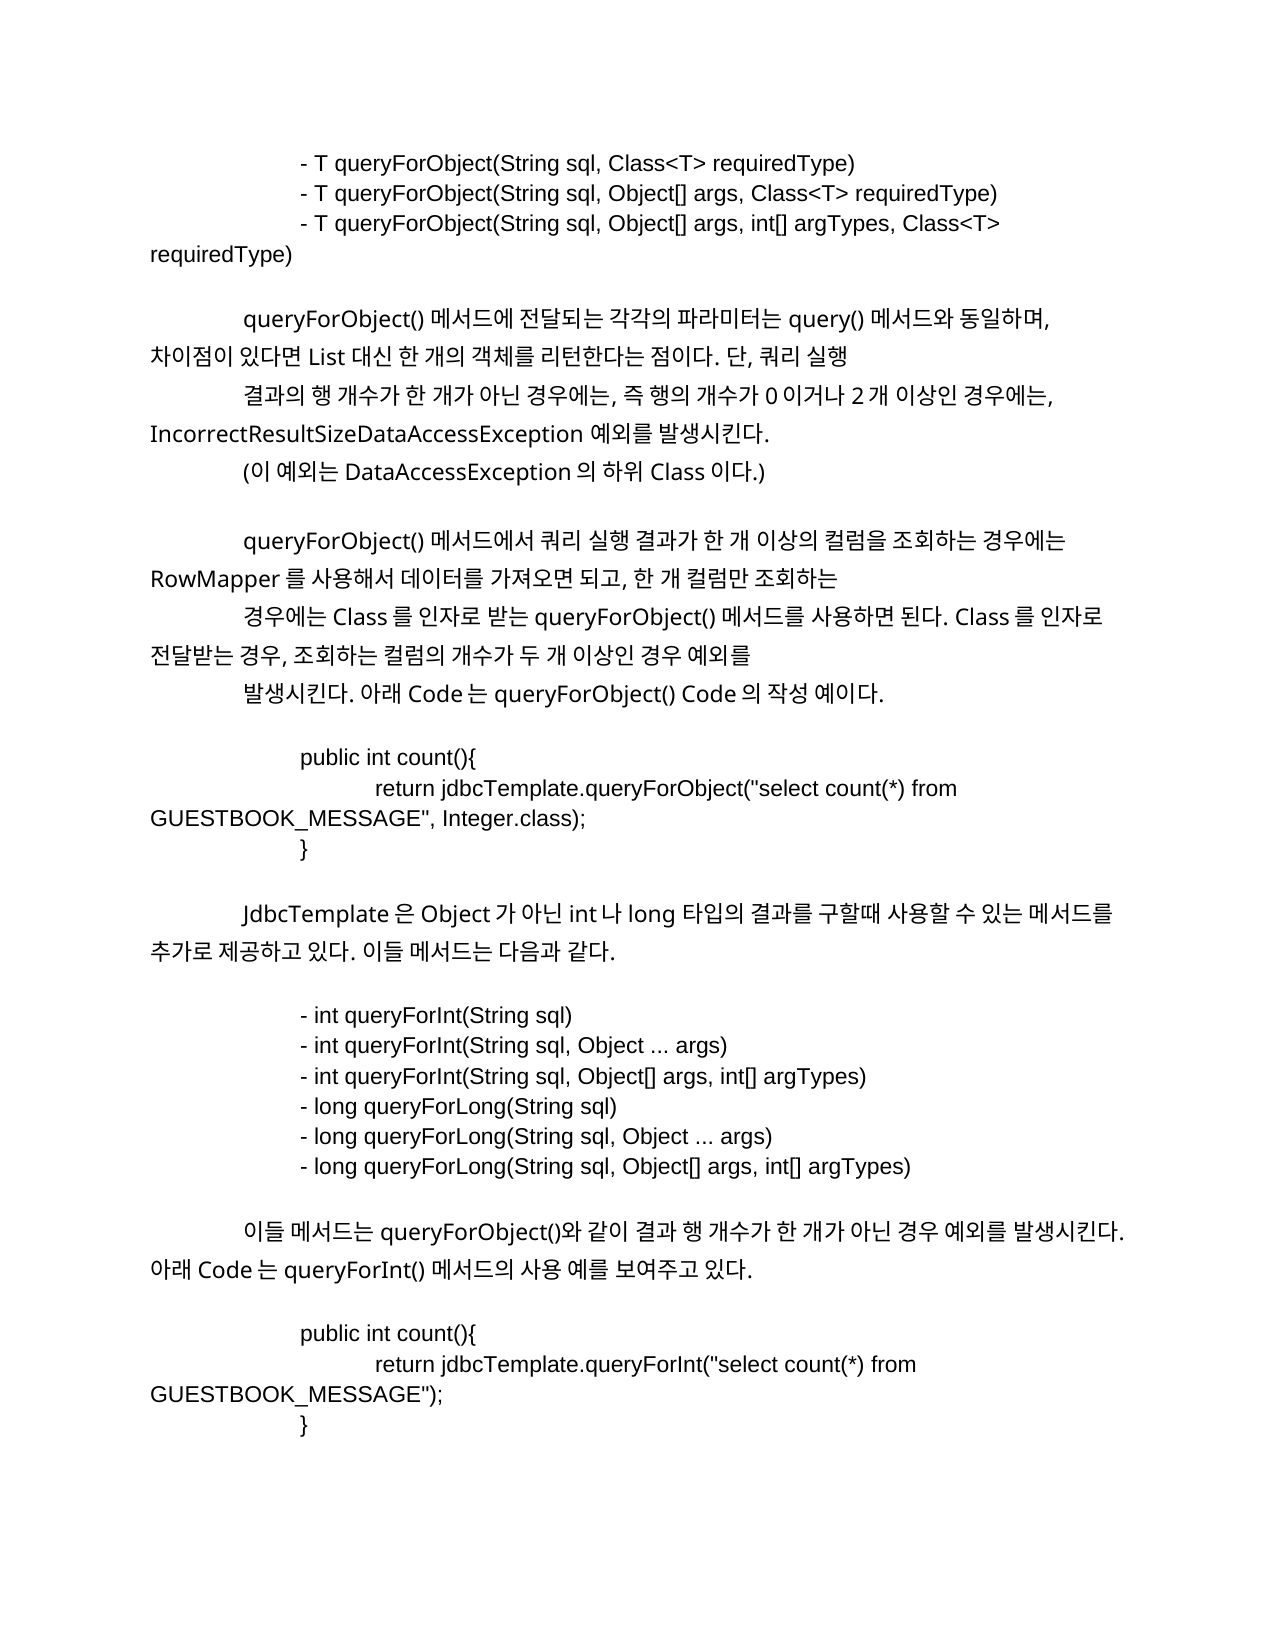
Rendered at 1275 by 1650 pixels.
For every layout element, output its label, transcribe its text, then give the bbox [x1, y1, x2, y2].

text 결과의 행 개수가 한 개가 아닌 경우에는, 즉 행의 개수가 0이거나 2개 이상인 경우에는, IncorrectResultSizeDataAccessException 예외를 발생시킨다. [150, 378, 1125, 449]
text public int count(){ [150, 744, 1125, 771]
text 경우에는 Class를 인자로 받는 queryForObject() 메서드를 사용하면 된다. Class를 인자로 전달받는 경우, 조회하는 컬럼의 개수가 두 개 이상인 경우 예외를 [150, 599, 1125, 671]
text - long queryForLong(String sql, Object[] args, int[] argTypes) [150, 1153, 1125, 1179]
text return jdbcTemplate.queryForInt("select count(*) from GUESTBOOK_MESSAGE"); [150, 1351, 1125, 1407]
text 발생시킨다. 아래 Code는 queryForObject() Code의 작성 예이다. [150, 676, 1125, 709]
text public int count(){ [150, 1320, 1125, 1347]
text 이들 메서드는 queryForObject()와 같이 결과 행 개수가 한 개가 아닌 경우 예외를 발생시킨다. 아래 Code는 queryForInt() 메서드의 사용 예를 보여주고 있다. [150, 1214, 1125, 1285]
text return jdbcTemplate.queryForObject("select count(*) from GUESTBOOK_MESSAGE", Integer.class); [150, 774, 1125, 831]
text - T queryForObject(String sql, Object[] args, Class<T> requiredType) [150, 180, 1125, 207]
text } [150, 1411, 1125, 1437]
text - int queryForInt(String sql) [150, 1002, 1125, 1028]
text queryForObject() 메서드에서 쿼리 실행 결과가 한 개 이상의 컬럼을 조회하는 경우에는 RowMapper를 사용해서 데이터를 가져오면 되고, 한 개 컬럼만 조회하는 [150, 523, 1125, 594]
text - long queryForLong(String sql, Object ... args) [150, 1123, 1125, 1149]
text JdbcTemplate은 Object가 아닌 int나 long 타입의 결과를 구할때 사용할 수 있는 메서드를 추가로 제공하고 있다. 이들 메서드는 다음과 같다. [150, 895, 1125, 967]
text } [150, 835, 1125, 861]
text - int queryForInt(String sql, Object[] args, int[] argTypes) [150, 1063, 1125, 1089]
text (이 예외는 DataAccessException의 하위 Class이다.) [150, 454, 1125, 487]
text queryForObject() 메서드에 전달되는 각각의 파라미터는 query() 메서드와 동일하며, 차이점이 있다면 List 대신 한 개의 객체를 리턴한다는 점이다. 단, 쿼리 실행 [150, 301, 1125, 373]
text - T queryForObject(String sql, Object[] args, int[] argTypes, Class<T> requiredType) [150, 210, 1125, 267]
text - int queryForInt(String sql, Object ... args) [150, 1032, 1125, 1059]
text - long queryForLong(String sql) [150, 1093, 1125, 1119]
text - T queryForObject(String sql, Class<T> requiredType) [150, 150, 1125, 176]
